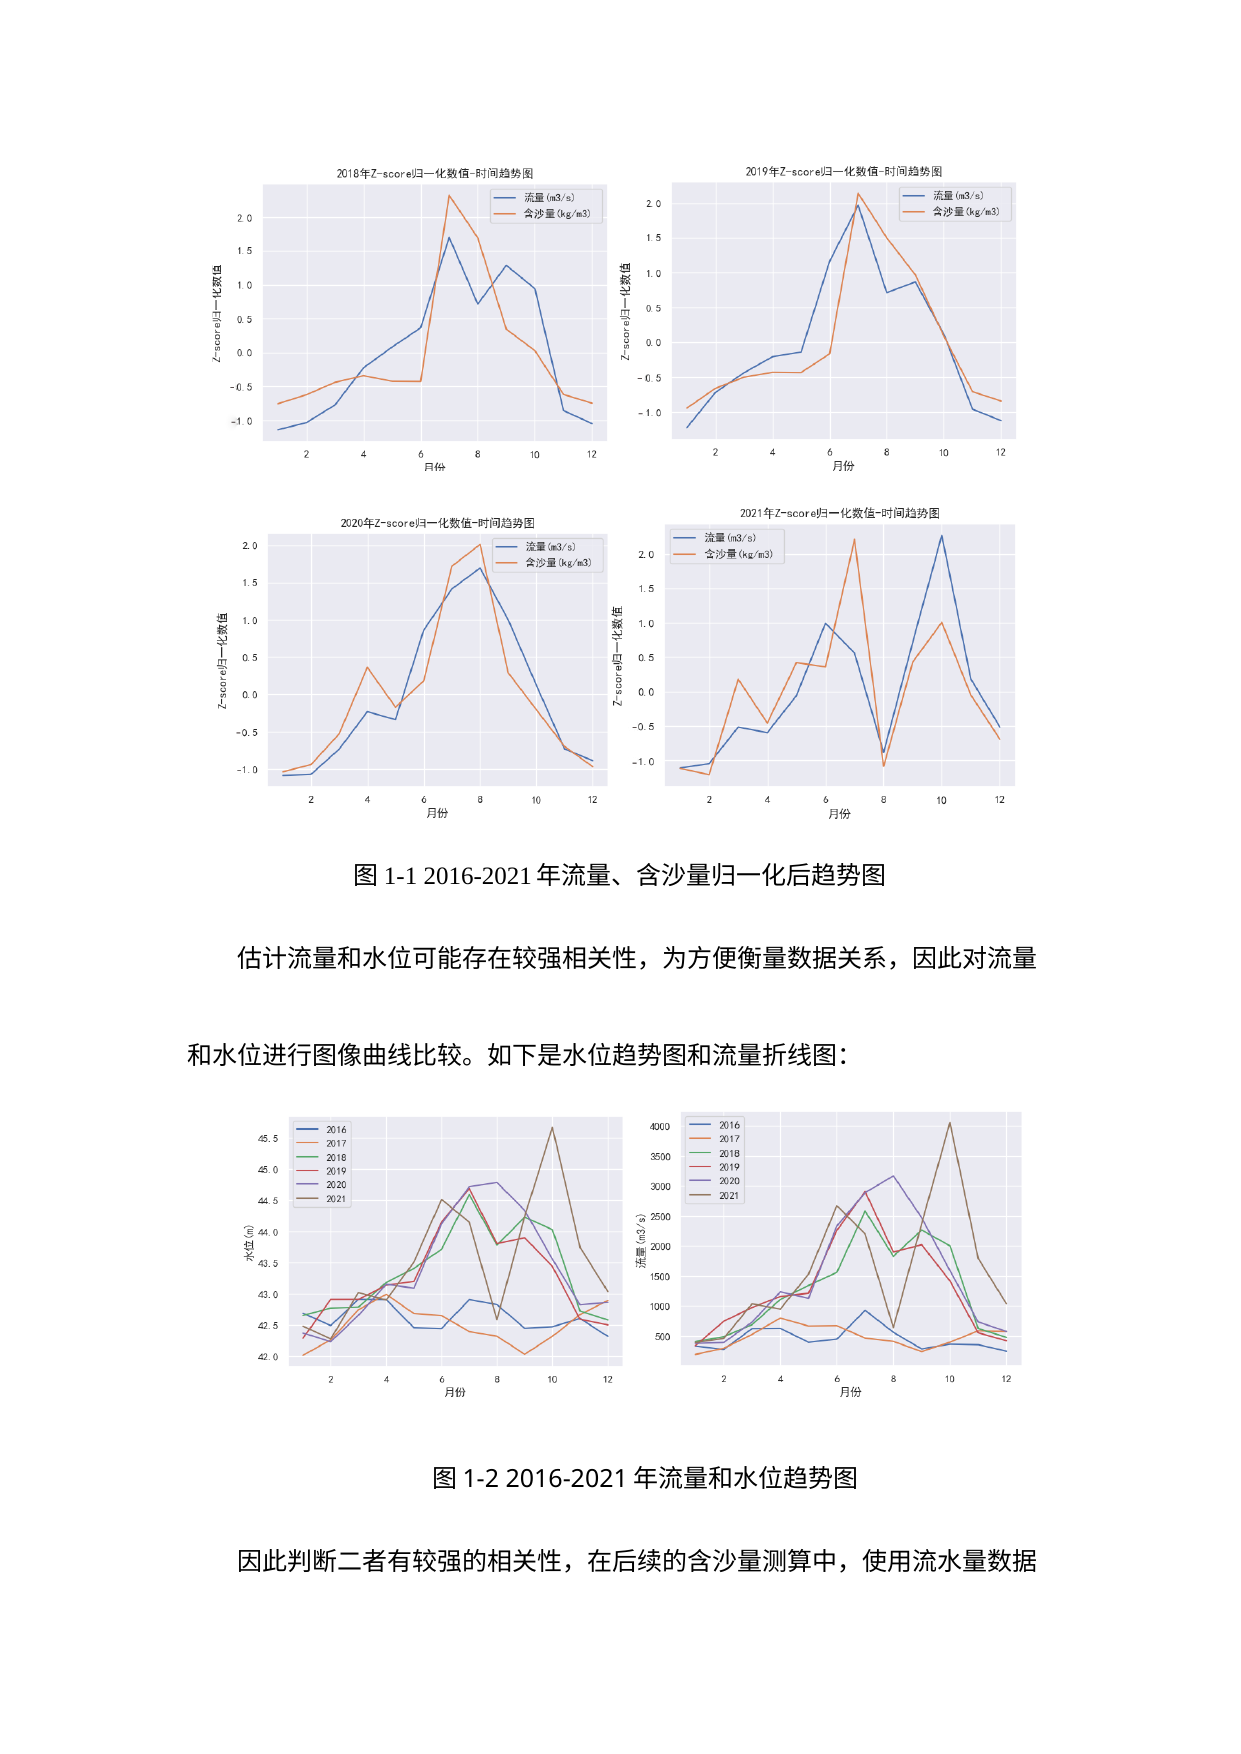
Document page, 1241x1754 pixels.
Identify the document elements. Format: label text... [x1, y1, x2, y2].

text 估计流量和水位可能存在较强相关性，为方便衡量数据关系，因此对流量和水位进行图像曲线比较。如下是水位趋势图和流量折线图： [187, 924, 1053, 1086]
picture [212, 166, 613, 471]
text 图1-2 2016-2021年流量和水位趋势图 [187, 1444, 1053, 1509]
text 图1-1 2016-2021年流量、含沙量归一化后趋势图 [187, 841, 1053, 906]
picture [618, 162, 1018, 471]
picture [237, 1104, 1028, 1404]
picture [212, 501, 1018, 819]
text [187, 1527, 1053, 1592]
